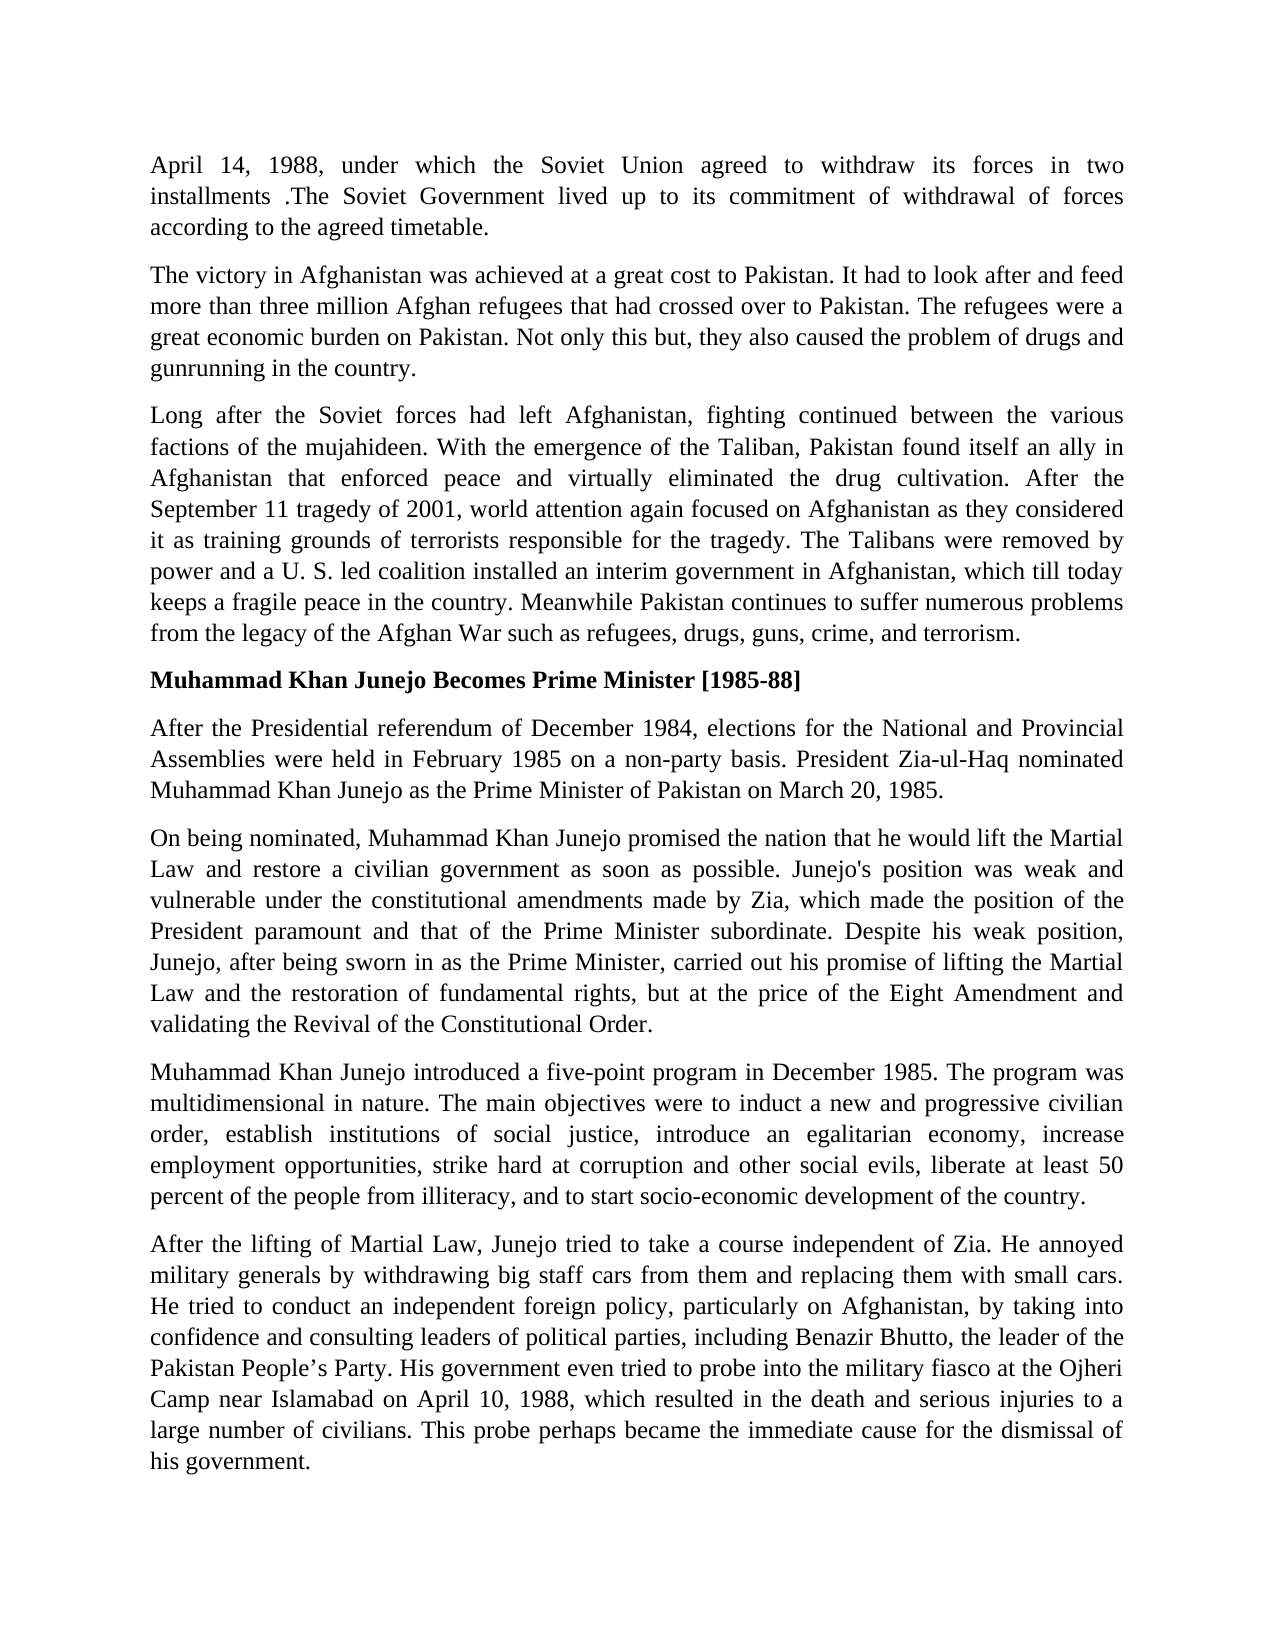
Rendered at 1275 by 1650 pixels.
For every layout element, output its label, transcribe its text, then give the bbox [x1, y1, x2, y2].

text On being nominated, Muhammad Khan Junejo promised the nation that he would lift the Martial Law and restore a civilian government as soon as possible. Junejo's position was weak and vulnerable under the constitutional amendments made by Zia, which made the position of the President paramount and that of the Prime Minister subordinate. Despite his weak position, Junejo, after being sworn in as the Prime Minister, carried out his promise of lifting the Martial Law and the restoration of fundamental rights, but at the price of the Eight Amendment and validating the Revival of the Constitutional Order. [150, 823, 1125, 1038]
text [150, 150, 1125, 241]
text Muhammad Khan Junejo introduced a five-point program in December 1985. The program was multidimensional in nature. The main objectives were to induct a new and progressive civilian order, establish institutions of social justice, introduce an egalitarian economy, increase employment opportunities, strike hard at corruption and other social evils, liberate at least 50 percent of the people from illiteracy, and to start socio-economic development of the country. [150, 1057, 1125, 1210]
text After the Presidential referendum of December 1984, elections for the National and Provincial Assemblies were held in February 1985 on a non-party basis. President Zia-ul-Haq nominated Muhammad Khan Junejo as the Prime Minister of Pakistan on March 20, 1985. [150, 713, 1125, 804]
text Muhammad Khan Junejo Becomes Prime Minister [1985-88] [150, 666, 1125, 694]
text Long after the Soviet forces had left Afghanistan, fighting continued between the various factions of the mujahideen. With the emergence of the Taliban, Pakistan found itself an ally in Afghanistan that enforced peace and virtually eliminated the drug cultivation. After the September 11 tragedy of 2001, world attention again focused on Afghanistan as they considered it as training grounds of terrorists responsible for the tragedy. The Talibans were removed by power and a U. S. led coalition installed an interim government in Afghanistan, which till today keeps a fragile peace in the country. Meanwhile Pakistan continues to suffer numerous problems from the legacy of the Afghan War such as refugees, drugs, guns, crime, and terrorism. [150, 401, 1125, 647]
text After the lifting of Martial Law, Junejo tried to take a course independent of Zia. He annoyed military generals by withdrawing big staff cars from them and replacing them with small cars. He tried to conduct an independent foreign policy, particularly on Afghanistan, by taking into confidence and consulting leaders of political parties, including Benazir Bhutto, the leader of the Pakistan People’s Party. His government even tried to probe into the military fiasco at the Ojheri Camp near Islamabad on April 10, 1988, which resulted in the death and serious injuries to a large number of civilians. This probe perhaps became the immediate cause for the dismissal of his government. [150, 1229, 1125, 1475]
text The victory in Afghanistan was achieved at a great cost to Pakistan. It had to look after and feed more than three million Afghan refugees that had crossed over to Pakistan. The refugees were a great economic burden on Pakistan. Not only this but, they also caused the problem of drugs and gunrunning in the country. [150, 260, 1125, 382]
